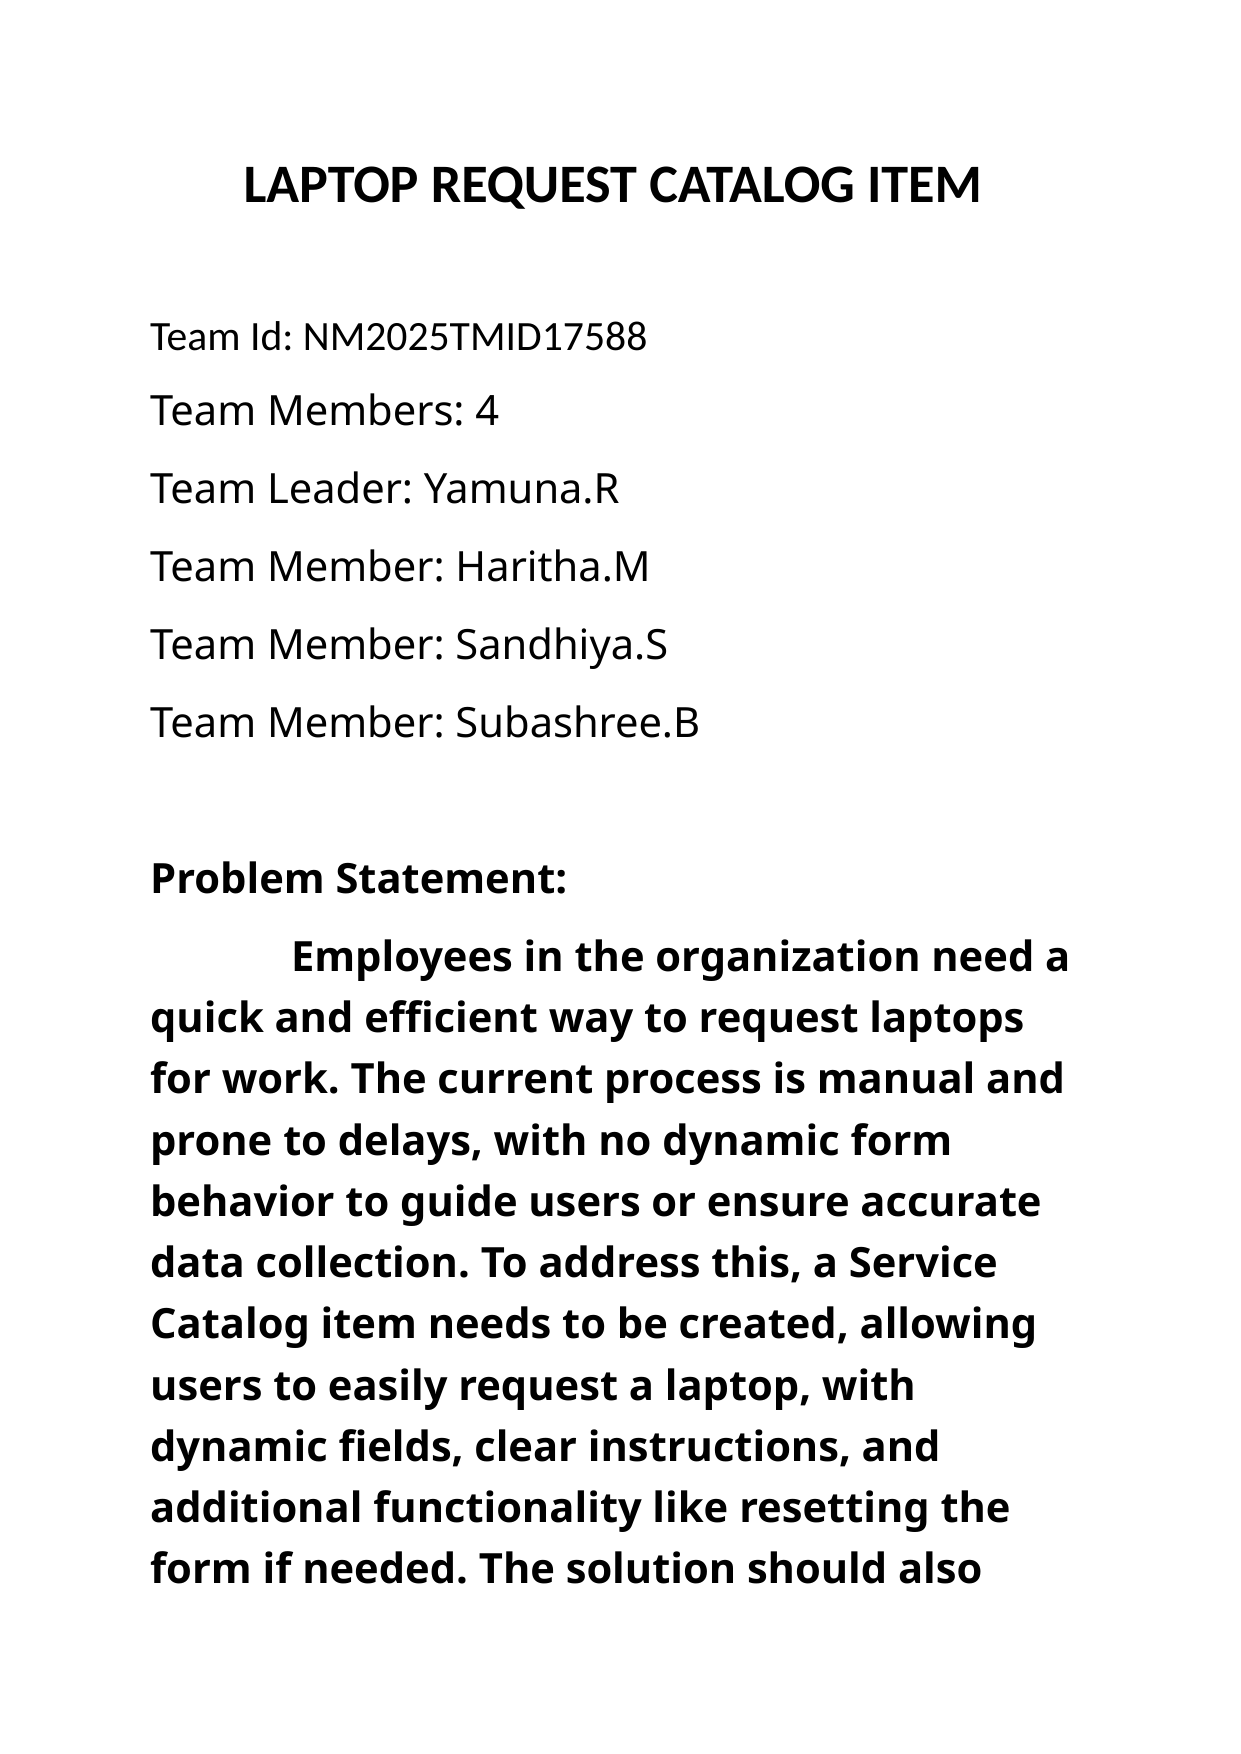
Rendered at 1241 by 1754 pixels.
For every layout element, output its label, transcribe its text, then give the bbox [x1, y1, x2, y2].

text Team Member: Haritha.M [150, 537, 1090, 594]
text LAPTOP REQUEST CATALOG ITEM [150, 150, 1090, 216]
text Problem Statement: [150, 849, 1090, 905]
text Team Members: 4 [150, 381, 1090, 438]
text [150, 927, 1090, 1596]
text Team Member: Sandhiya.S [150, 615, 1090, 672]
text Team Leader: Yamuna.R [150, 459, 1090, 516]
text Team Id: NM2025TMID17588 [150, 309, 1090, 360]
text Team Member: Subashree.B [150, 693, 1090, 749]
